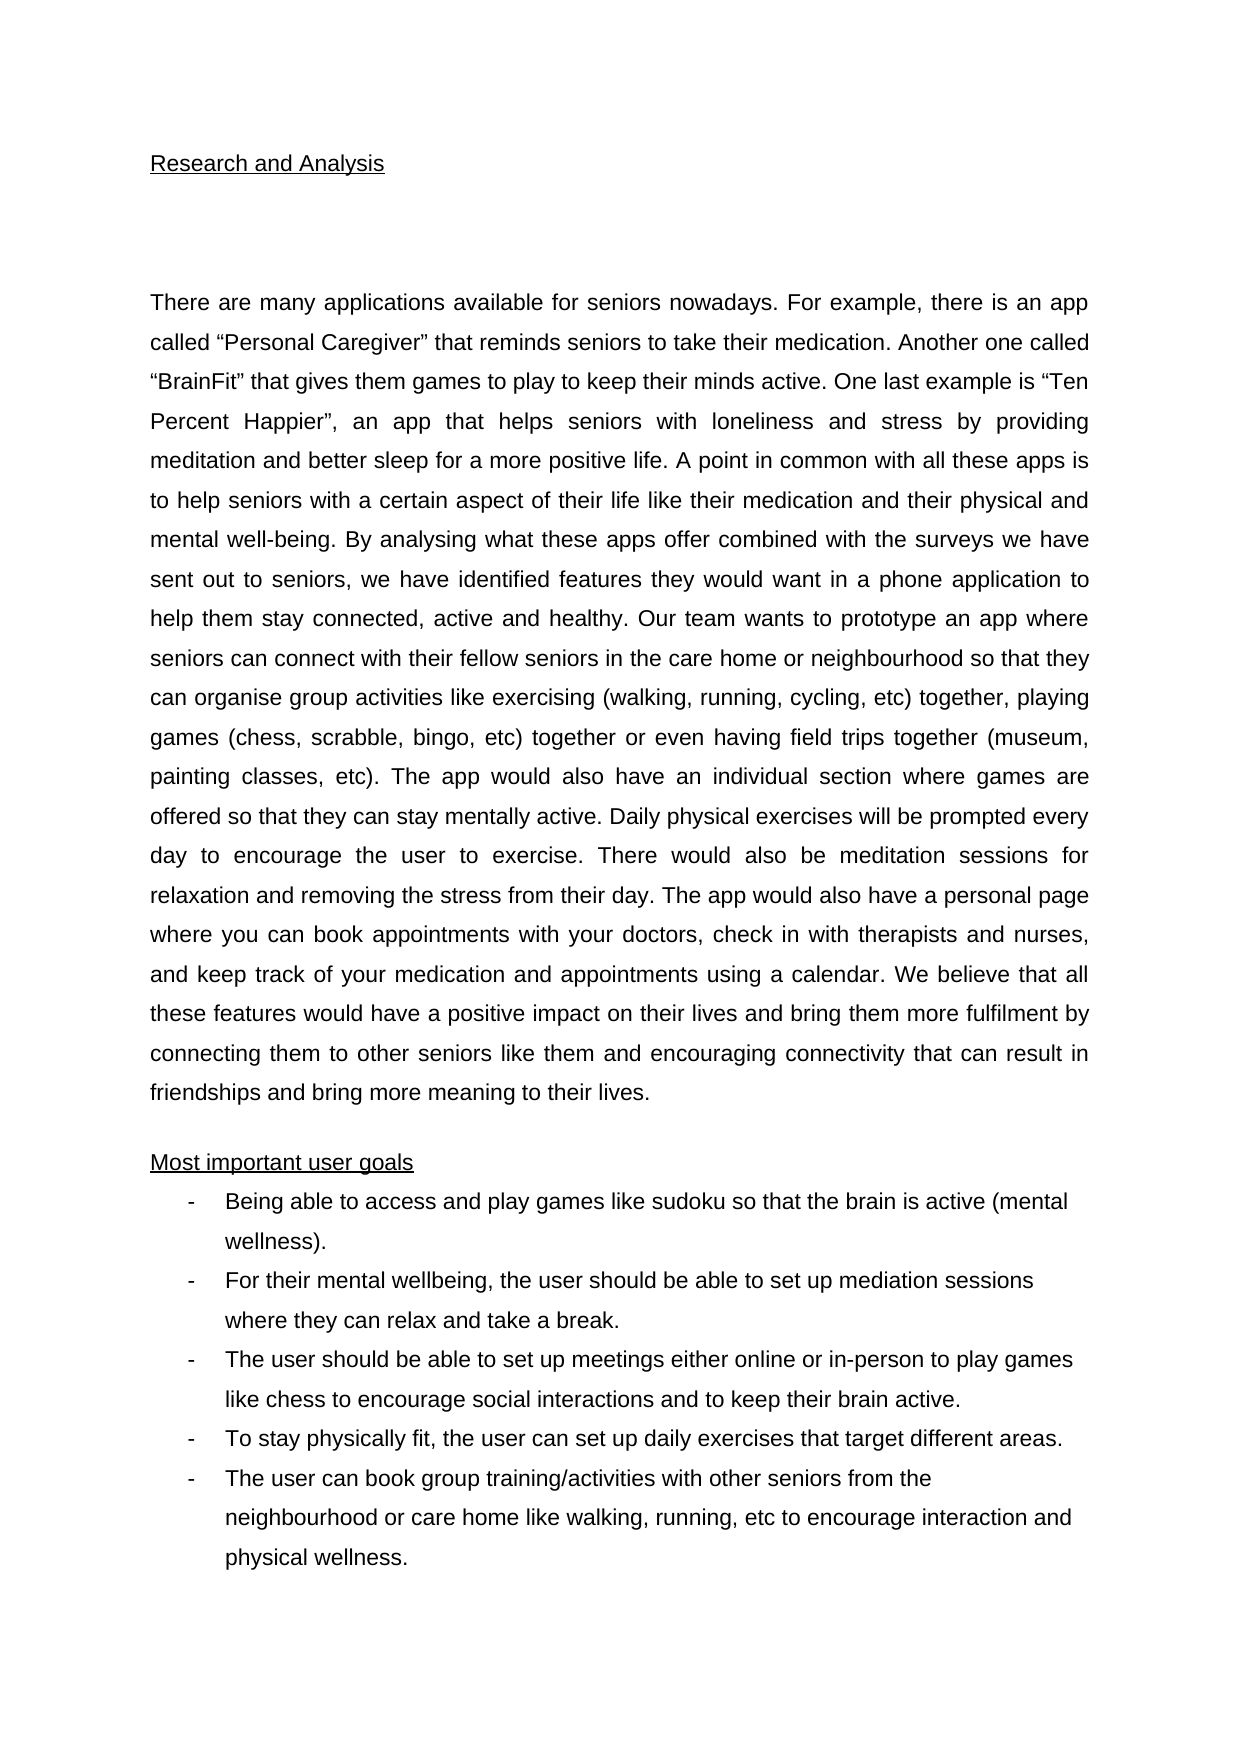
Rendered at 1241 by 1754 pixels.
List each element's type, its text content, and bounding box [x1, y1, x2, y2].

list Being able to access and play games like sudoku so that the brain is active (mental wellness). [187, 1188, 1090, 1254]
text Research and Analysis [150, 150, 1090, 176]
list To stay physically fit, the user can set up daily exercises that target different areas. [187, 1425, 1090, 1451]
text There are many applications available for seniors nowadays. For example, there is an app called “Personal Caregiver” that reminds seniors to take their medication. Another one called “BrainFit” that gives them games to play to keep their minds active. One last example is “Ten Percent Happier”, an app that helps seniors with loneliness and stress by providing meditation and better sleep for a more positive life. A point in common with all these apps is to help seniors with a certain aspect of their life like their medication and their physical and mental well-being. By analysing what these apps offer combined with the surveys we have sent out to seniors, we have identified features they would want in a phone application to help them stay connected, active and healthy. Our team wants to prototype an app where seniors can connect with their fellow seniors in the care home or neighbourhood so that they can organise group activities like exercising (walking, running, cycling, etc) together, playing games (chess, scrabble, bingo, etc) together or even having field trips together (museum, painting classes, etc). The app would also have an individual section where games are offered so that they can stay mentally active. Daily physical exercises will be prompted every day to encourage the user to exercise. There would also be meditation sessions for relaxation and removing the stress from their day. The app would also have a personal page where you can book appointments with your doctors, check in with therapists and nurses, and keep track of your medication and appointments using a calendar. We believe that all these features would have a positive impact on their lives and bring them more fulfilment by connecting them to other seniors like them and encouraging connectivity that can result in friendships and bring more meaning to their lives. [150, 289, 1090, 1105]
text Most important user goals [150, 1149, 1090, 1175]
list The user can book group training/activities with other seniors from the neighbourhood or care home like walking, running, etc to encourage interaction and physical wellness. [187, 1464, 1090, 1570]
list For their mental wellbeing, the user should be able to set up mediation sessions where they can relax and take a break. [187, 1267, 1090, 1333]
list The user should be able to set up meetings either online or in-person to play games like chess to encourage social interactions and to keep their brain active. [187, 1346, 1090, 1412]
